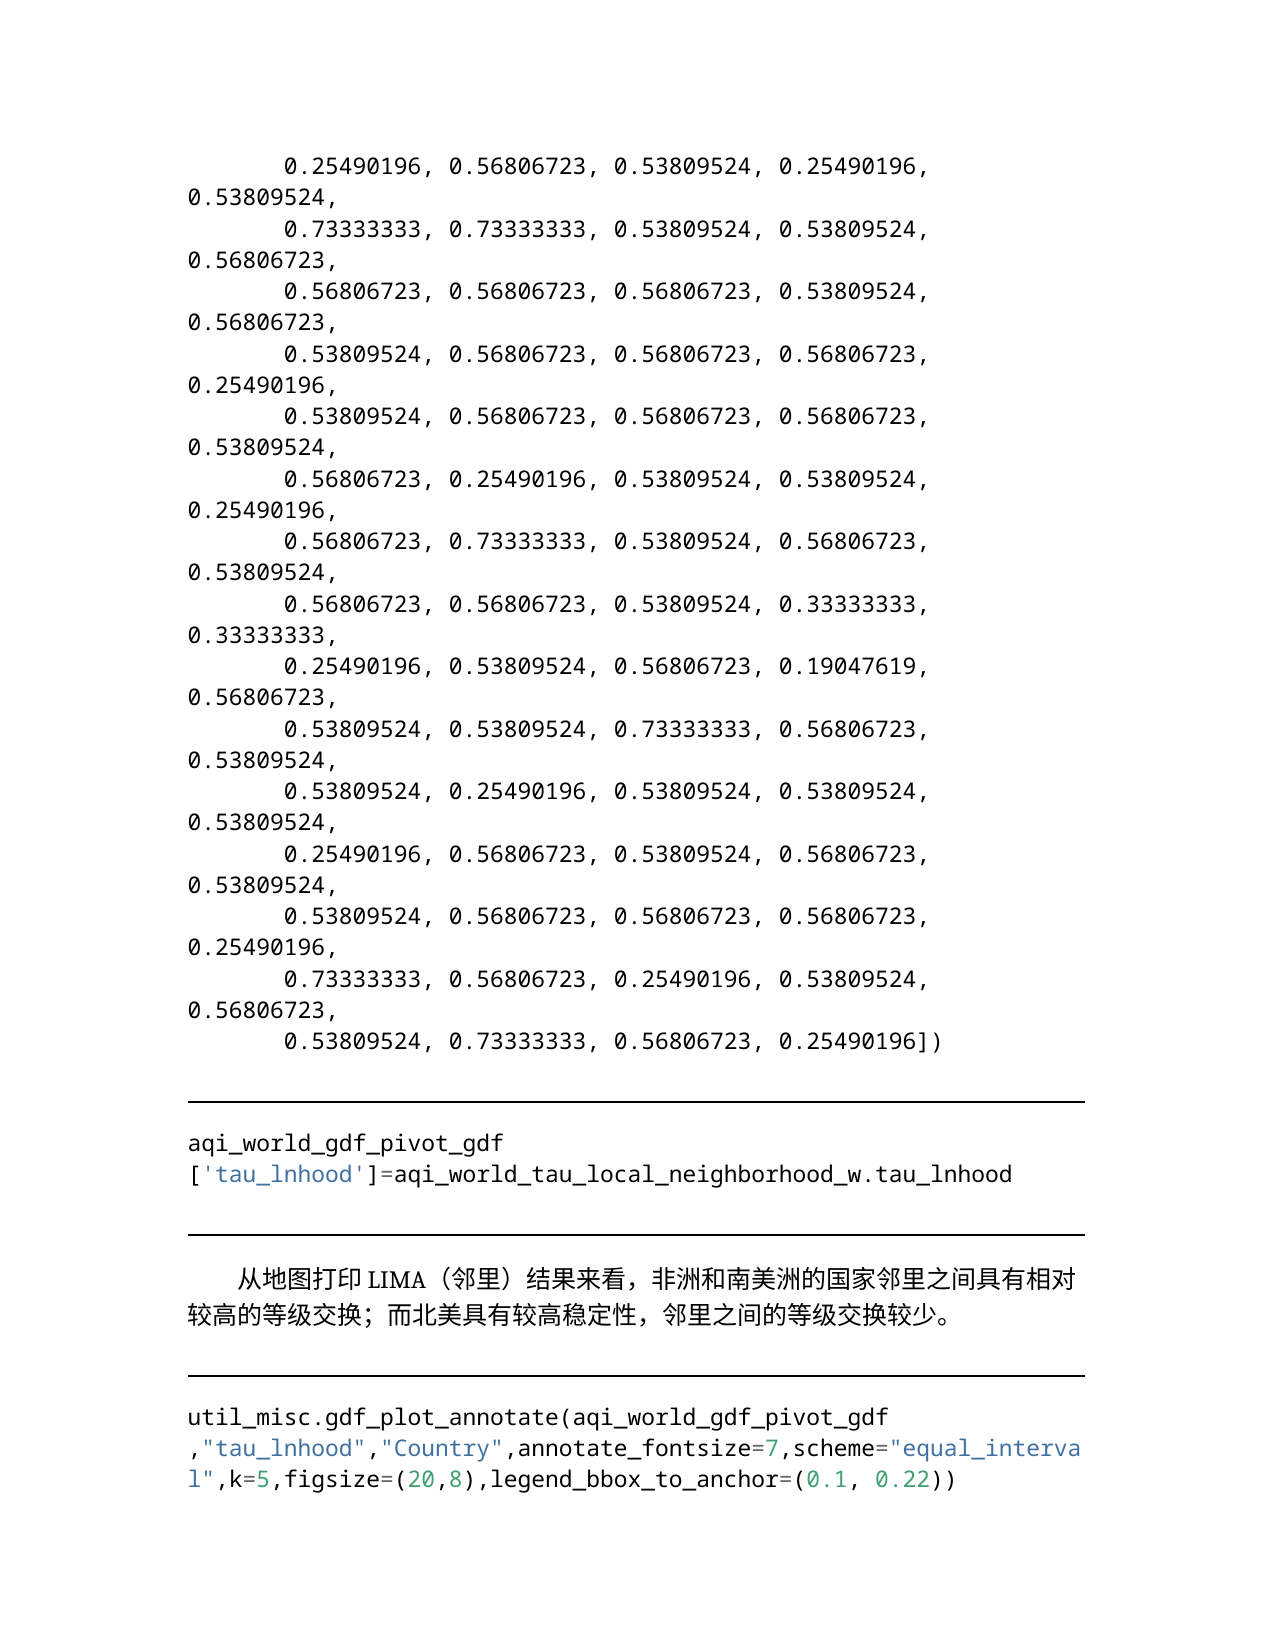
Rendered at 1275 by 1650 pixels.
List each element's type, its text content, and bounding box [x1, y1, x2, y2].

text 从地图打印LIMA（邻里）结果来看，非洲和南美洲的国家邻里之间具有相对较高的等级交换；而北美具有较高稳定性，邻里之间的等级交换较少。 [187, 1259, 1087, 1332]
text aqi_world_gdf_pivot_gdf['tau_lnhood']=aqi_world_tau_local_neighborhood_w.tau_lnhood [187, 1127, 1087, 1189]
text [187, 150, 1087, 1056]
text util_misc.gdf_plot_annotate(aqi_world_gdf_pivot_gdf,"tau_lnhood","Country",annotate_fontsize=7,scheme="equal_interval",k=5,figsize=(20,8),legend_bbox_to_anchor=(0.1, 0.22)) [187, 1400, 1087, 1494]
